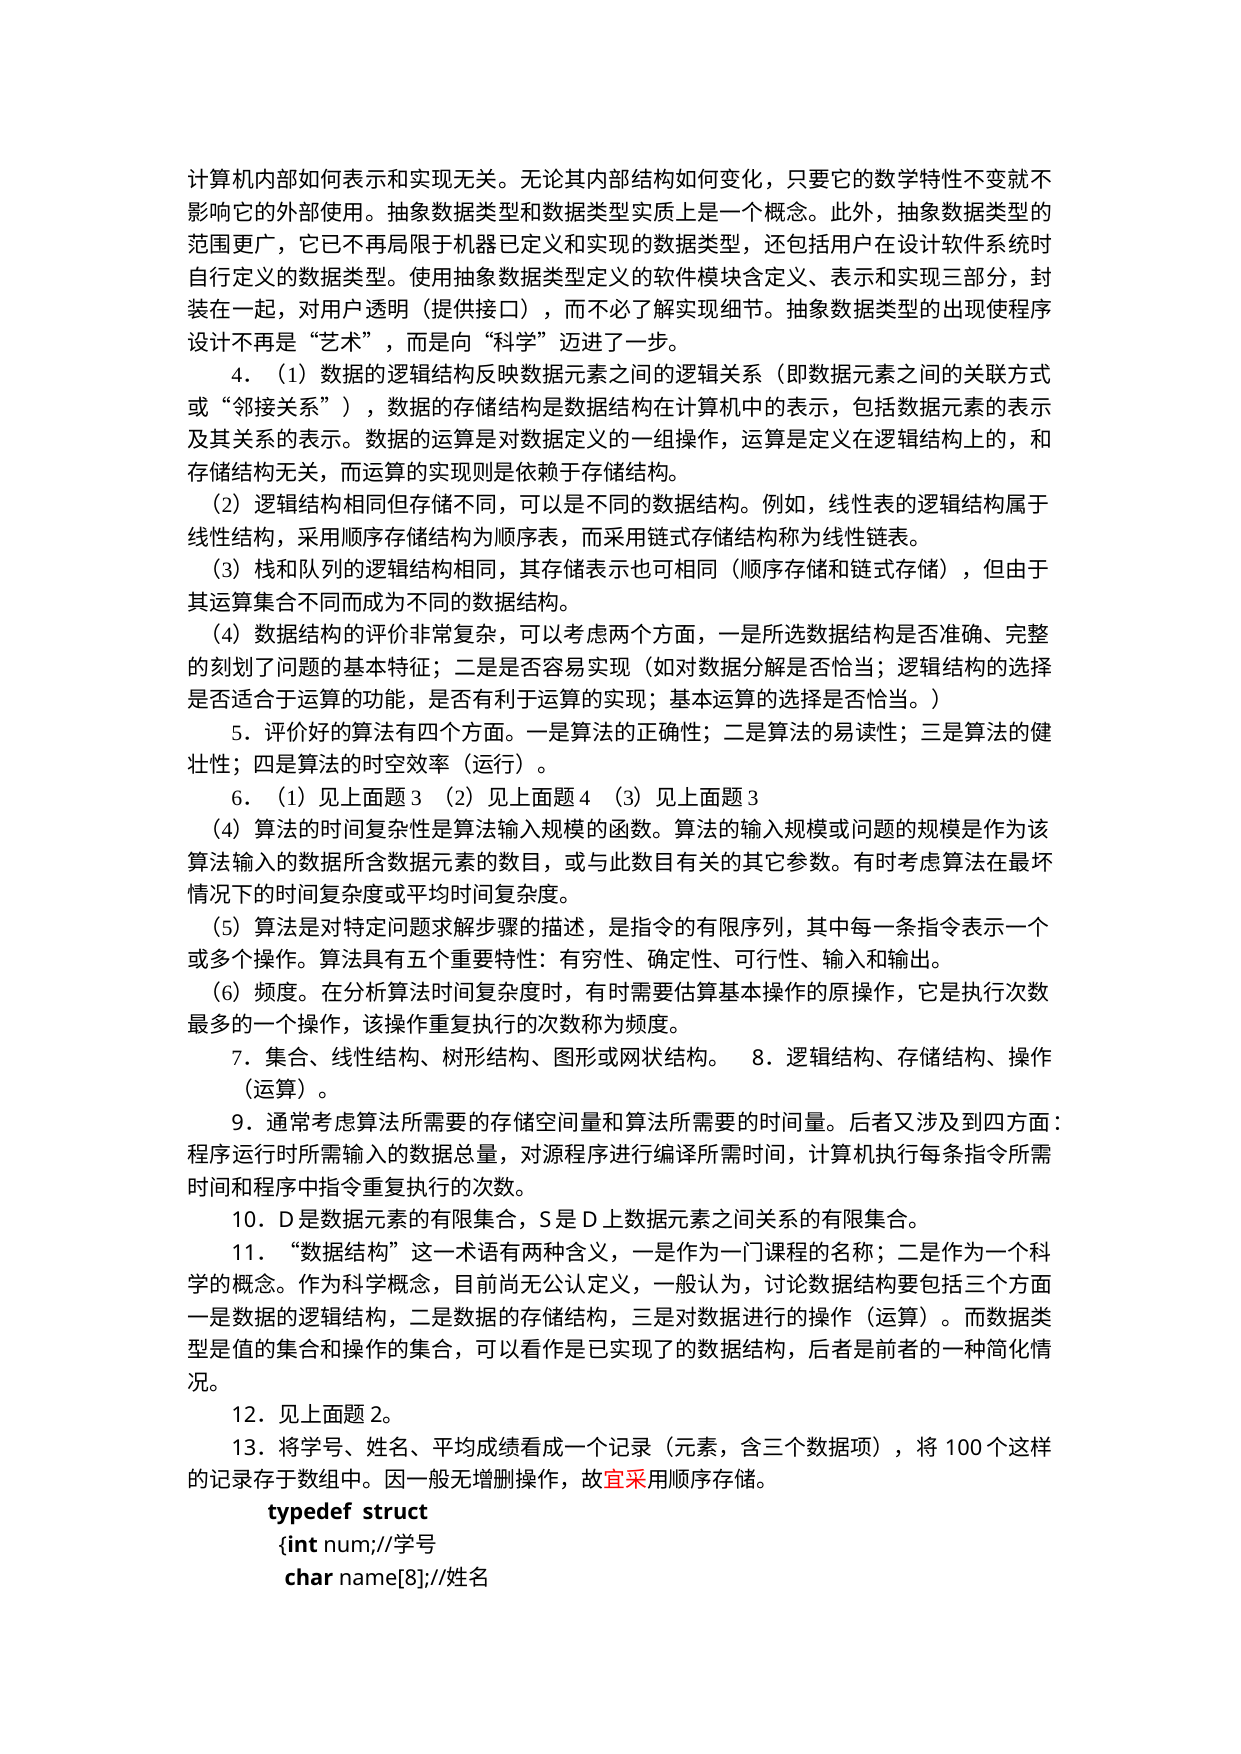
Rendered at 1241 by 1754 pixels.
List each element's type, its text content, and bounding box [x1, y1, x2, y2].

text （4）算法的时间复杂性是算法输入规模的函数。算法的输入规模或问题的规模是作为该算法输入的数据所含数据元素的数目，或与此数目有关的其它参数。有时考虑算法在最坏情况下的时间复杂度或平均时间复杂度。 [187, 812, 1053, 909]
text 7．集合、线性结构、树形结构、图形或网状结构。 8．逻辑结构、存储结构、操作（运算）。 [231, 1039, 1053, 1104]
text 12．见上面题2。 [187, 1397, 1053, 1429]
text 11．“数据结构”这一术语有两种含义，一是作为一门课程的名称；二是作为一个科学的概念。作为科学概念，目前尚无公认定义，一般认为，讨论数据结构要包括三个方面，一是数据的逻辑结构，二是数据的存储结构，三是对数据进行的操作（运算）。而数据类型是值的集合和操作的集合，可以看作是已实现了的数据结构，后者是前者的一种简化情况。 [187, 1234, 1053, 1397]
text （4）数据结构的评价非常复杂，可以考虑两个方面，一是所选数据结构是否准确、完整的刻划了问题的基本特征；二是是否容易实现（如对数据分解是否恰当；逻辑结构的选择是否适合于运算的功能，是否有利于运算的实现；基本运算的选择是否恰当。） [187, 617, 1053, 714]
text typedef struct [187, 1494, 1053, 1527]
text 5．评价好的算法有四个方面。一是算法的正确性；二是算法的易读性；三是算法的健壮性；四是算法的时空效率（运行）。 [187, 714, 1053, 779]
text （3）栈和队列的逻辑结构相同，其存储表示也可相同（顺序存储和链式存储），但由于其运算集合不同而成为不同的数据结构。 [187, 552, 1053, 617]
text 10．D是数据元素的有限集合，S是D上数据元素之间关系的有限集合。 [187, 1202, 1053, 1234]
text （2）逻辑结构相同但存储不同，可以是不同的数据结构。例如，线性表的逻辑结构属于线性结构，采用顺序存储结构为顺序表，而采用链式存储结构称为线性链表。 [187, 487, 1053, 552]
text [187, 162, 1053, 357]
text {int num;//学号 [187, 1527, 1053, 1559]
text 6．（1）见上面题3 （2）见上面题4 （3）见上面题3 [231, 779, 1053, 812]
text （5）算法是对特定问题求解步骤的描述，是指令的有限序列，其中每一条指令表示一个或多个操作。算法具有五个重要特性：有穷性、确定性、可行性、输入和输出。 [187, 909, 1053, 974]
text 9．通常考虑算法所需要的存储空间量和算法所需要的时间量。后者又涉及到四方面：程序运行时所需输入的数据总量，对源程序进行编译所需时间，计算机执行每条指令所需时间和程序中指令重复执行的次数。 [187, 1104, 1053, 1202]
text （6）频度。在分析算法时间复杂度时，有时需要估算基本操作的原操作，它是执行次数最多的一个操作，该操作重复执行的次数称为频度。 [187, 974, 1053, 1039]
text 13．将学号、姓名、平均成绩看成一个记录（元素，含三个数据项），将100个这样的记录存于数组中。因一般无增删操作，故宜采用顺序存储。 [187, 1429, 1053, 1494]
text 4．（1）数据的逻辑结构反映数据元素之间的逻辑关系（即数据元素之间的关联方式或“邻接关系”），数据的存储结构是数据结构在计算机中的表示，包括数据元素的表示及其关系的表示。数据的运算是对数据定义的一组操作，运算是定义在逻辑结构上的，和存储结构无关，而运算的实现则是依赖于存储结构。 [187, 357, 1053, 487]
text char name[8];//姓名 [187, 1559, 1053, 1592]
